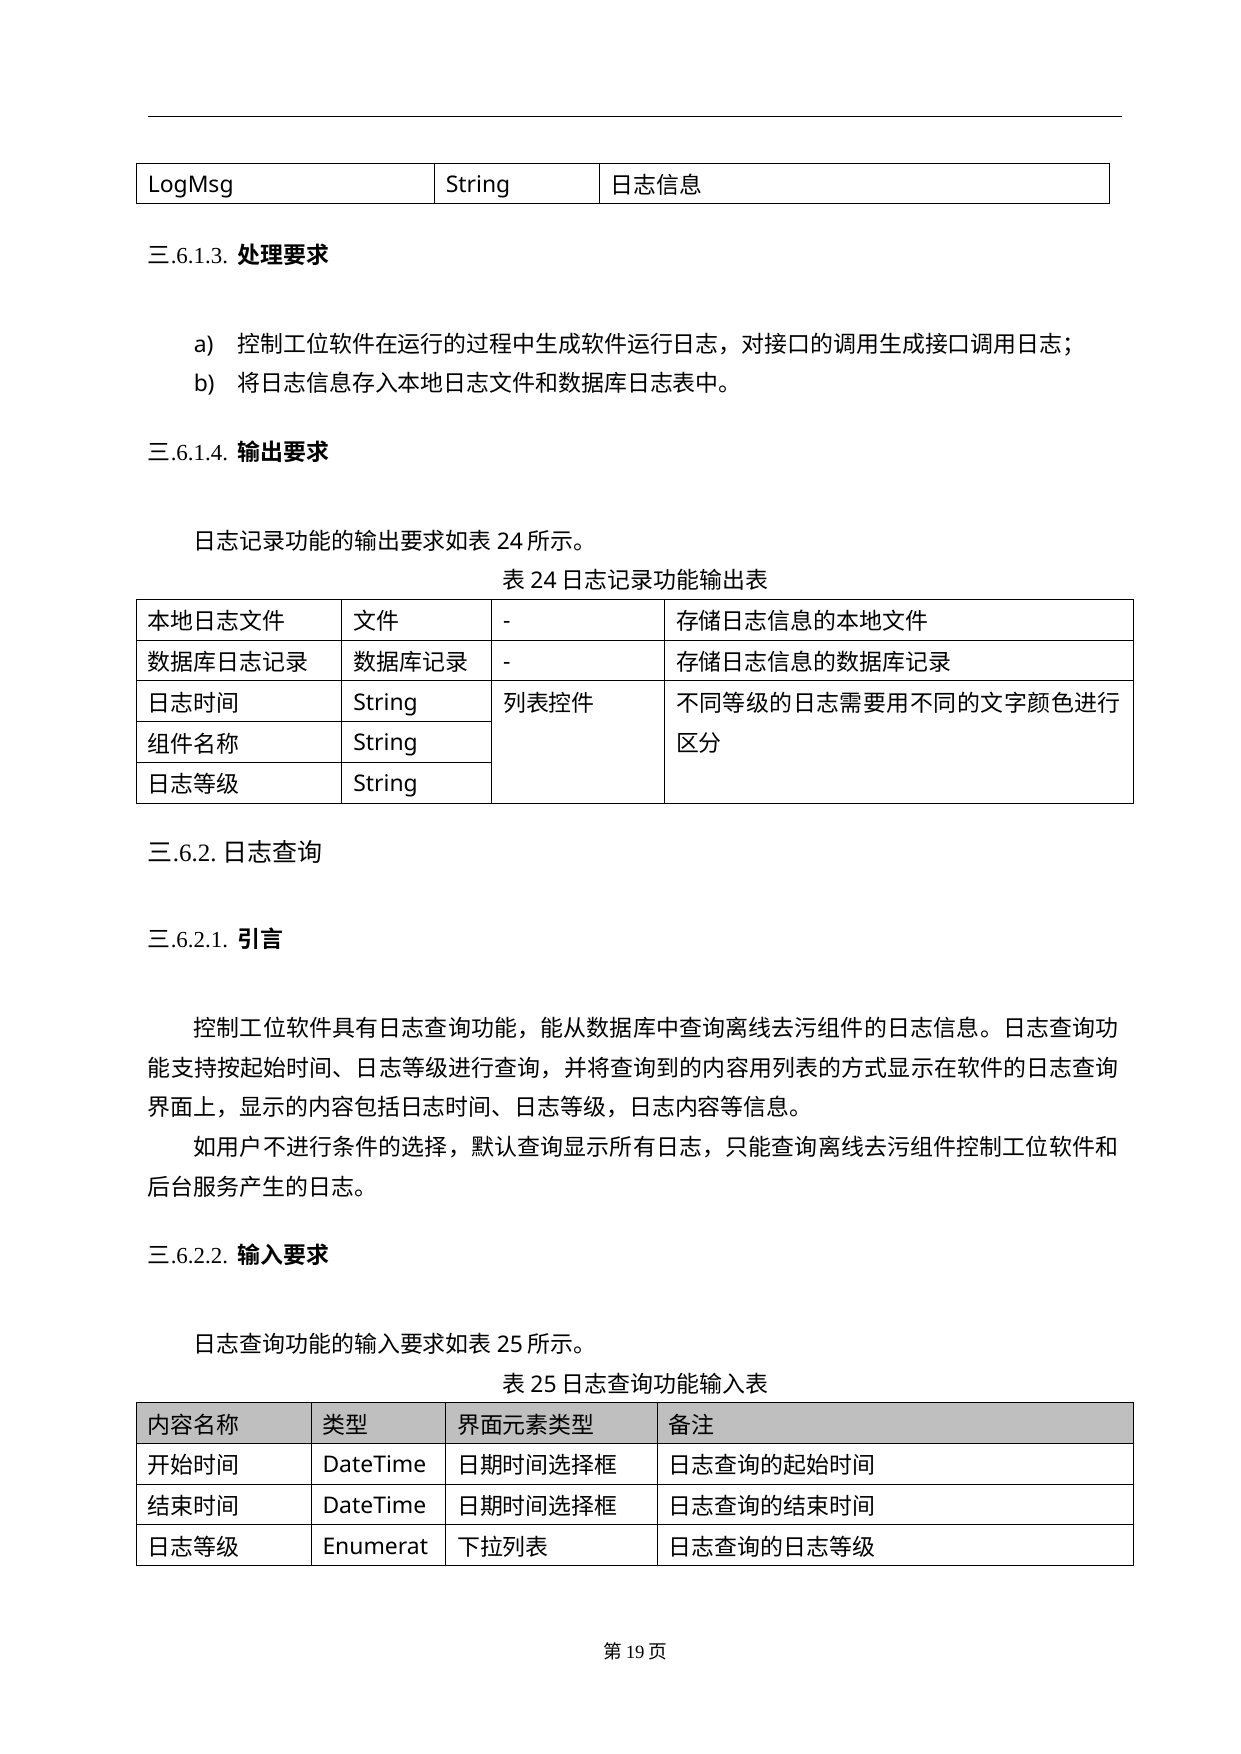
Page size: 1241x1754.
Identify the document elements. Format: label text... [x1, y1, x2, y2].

table_cell String [342, 722, 491, 762]
table_header 本地日志文件 [137, 600, 341, 640]
table_cell Enumerate [312, 1525, 445, 1565]
table_cell - [492, 641, 664, 680]
table_cell 数据库记录 [342, 641, 491, 680]
list 控制工位软件在运行的过程中生成软件运行日志，对接口的调用生成接口调用日志； [193, 322, 1122, 362]
table_cell 日志等级 [137, 1525, 311, 1565]
table_cell 日志等级 [137, 763, 341, 803]
table_cell 日志查询的结束时间 [658, 1485, 1133, 1524]
table_cell 列表控件 [492, 681, 664, 803]
text 表 24 日志记录功能输出表 [148, 559, 1122, 599]
table_cell 日期时间选择框 [446, 1485, 657, 1524]
table_header 内容名称 [137, 1403, 311, 1443]
subtitle 日志查询 [148, 831, 1122, 870]
table_header 存储日志信息的本地文件 [665, 600, 1133, 640]
table_cell DateTime [312, 1444, 445, 1484]
text 日志记录功能的输出要求如表 24所示。 [148, 519, 1122, 559]
list 将日志信息存入本地日志文件和数据库日志表中。 [193, 362, 1122, 402]
subtitle 处理要求 [148, 233, 1122, 273]
table_cell 下拉列表 [446, 1525, 657, 1565]
subtitle 输出要求 [148, 431, 1122, 471]
table_cell 结束时间 [137, 1485, 311, 1524]
table_cell 不同等级的日志需要用不同的文字颜色进行区分 [665, 681, 1133, 803]
table_cell 日志信息 [600, 164, 1109, 203]
table_cell String [342, 681, 491, 721]
table_header 文件 [342, 600, 491, 640]
table_cell 存储日志信息的数据库记录 [665, 641, 1133, 680]
table_cell 开始时间 [137, 1444, 311, 1484]
table_cell 日期时间选择框 [446, 1444, 657, 1484]
text 日志查询功能的输入要求如表 25所示。 [148, 1323, 1122, 1362]
table_cell String [342, 763, 491, 803]
subtitle 引言 [148, 918, 1122, 957]
table_header 备注 [658, 1403, 1133, 1443]
table_cell 日志查询的日志等级 [658, 1525, 1133, 1565]
table_cell 数据库日志记录 [137, 641, 341, 680]
table_header 类型 [312, 1403, 445, 1443]
table_cell LogMsg [137, 164, 434, 203]
text 如用户不进行条件的选择，默认查询显示所有日志，只能查询离线去污组件控制工位软件和后台服务产生的日志。 [148, 1126, 1122, 1205]
table_cell 日志查询的起始时间 [658, 1444, 1133, 1484]
table_cell String [435, 164, 599, 203]
text 表 25 日志查询功能输入表 [148, 1362, 1122, 1402]
text 控制工位软件具有日志查询功能，能从数据库中查询离线去污组件的日志信息。日志查询功能支持按起始时间、日志等级进行查询，并将查询到的内容用列表的方式显示在软件的日志查询界面上，显示的内容包括日志时间、日志等级，日志内容等信息。 [148, 1006, 1122, 1126]
subtitle 输入要求 [148, 1234, 1122, 1274]
table_cell DateTime [312, 1485, 445, 1524]
table_header - [492, 600, 664, 640]
table_cell 日志时间 [137, 681, 341, 721]
table_cell 组件名称 [137, 722, 341, 762]
table_header 界面元素类型 [446, 1403, 657, 1443]
